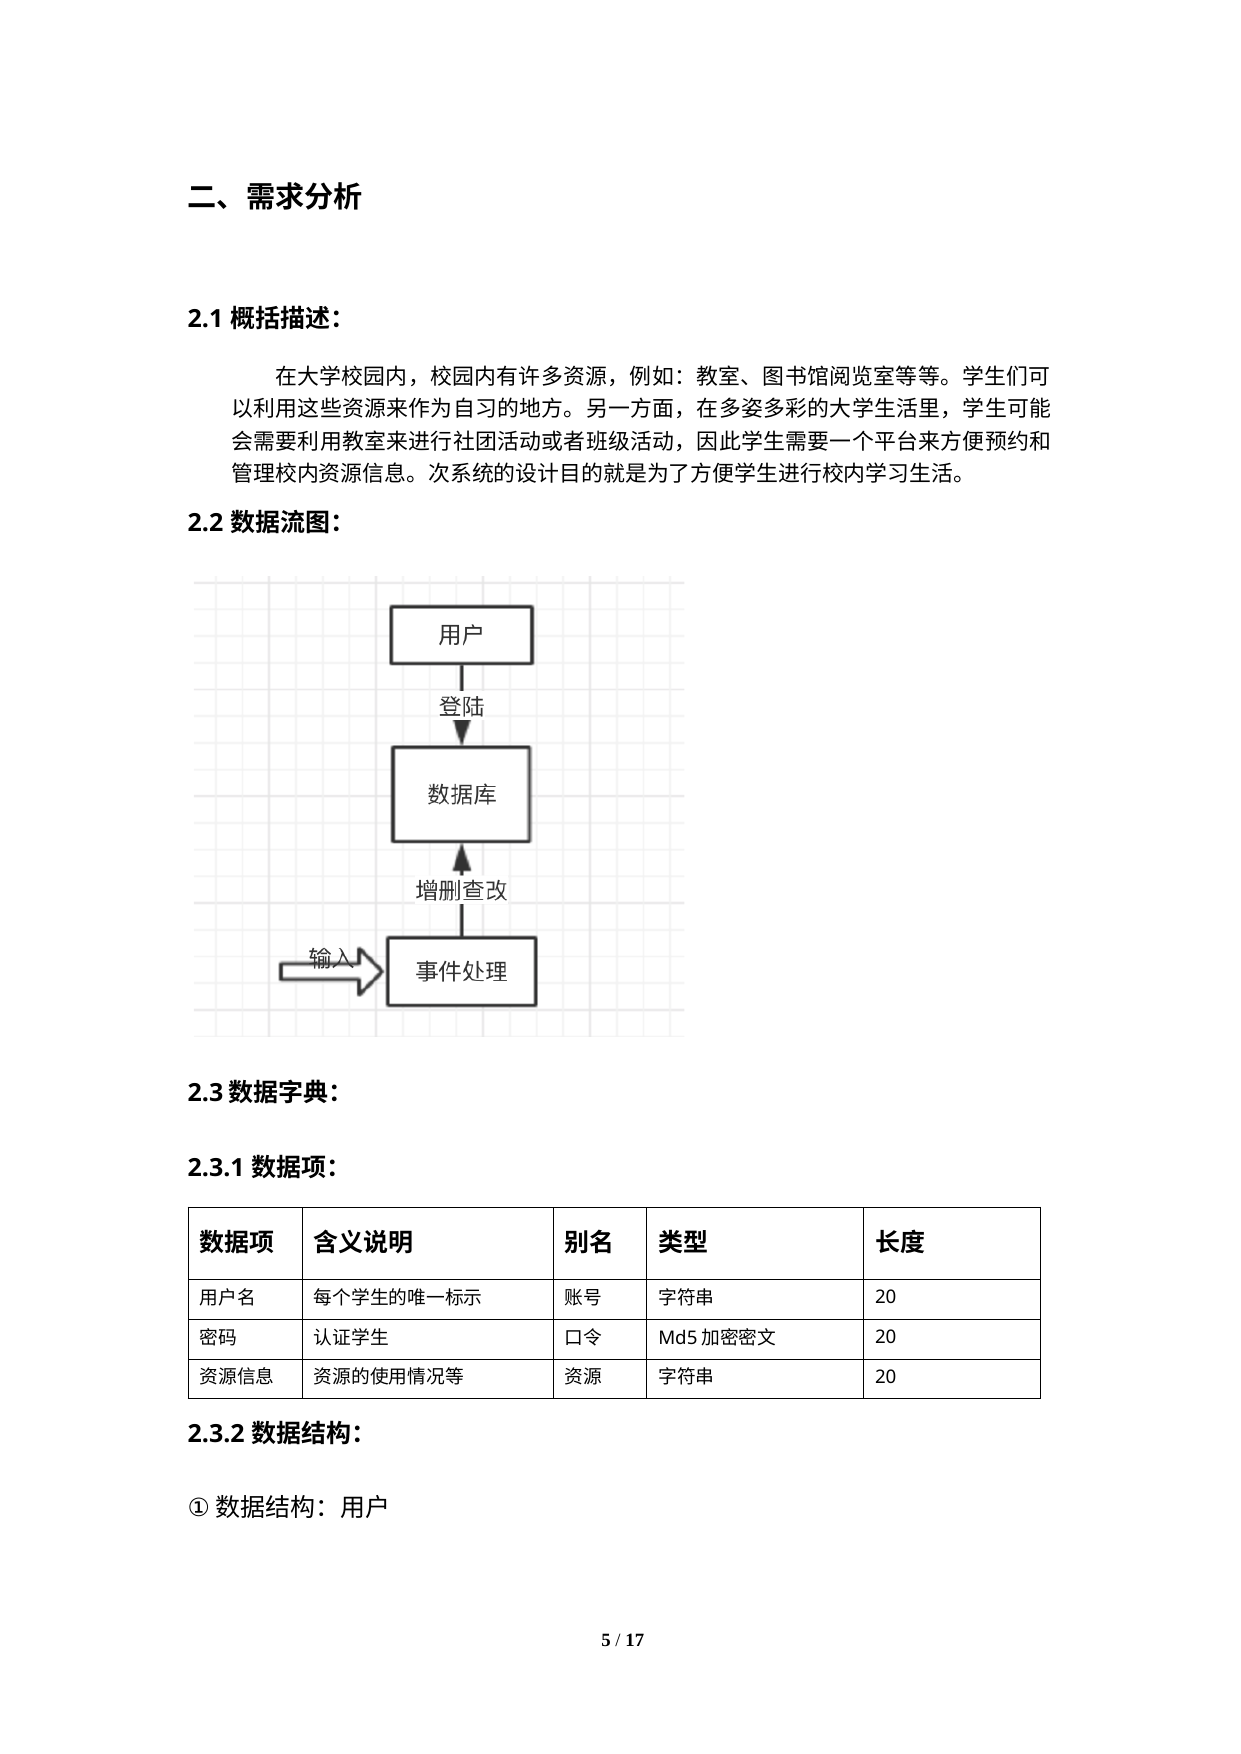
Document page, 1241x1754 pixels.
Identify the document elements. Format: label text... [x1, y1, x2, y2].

table_cell 字符串 [647, 1280, 863, 1319]
table_cell Md5加密密文 [647, 1320, 863, 1358]
text 2.1 概括描述： [187, 284, 1053, 349]
text 在大学校园内，校园内有许多资源，例如：教室、图书馆阅览室等等。学生们可以利用这些资源来作为自习的地方。另一方面，在多姿多彩的大学生活里，学生可能会需要利用教室来进行社团活动或者班级活动，因此学生需要一个平台来方便预约和管理校内资源信息。次系统的设计目的就是为了方便学生进行校内学习生活。 [231, 358, 1053, 488]
table_cell 20 [864, 1320, 1040, 1358]
text 2.3.1 数据项： [187, 1133, 1053, 1198]
table_cell 字符串 [647, 1360, 863, 1398]
table_header 含义说明 [303, 1208, 553, 1279]
table_cell 资源 [554, 1360, 646, 1398]
text 2.3数据字典： [187, 1058, 1053, 1123]
picture [193, 576, 685, 1037]
table_cell 每个学生的唯一标示 [303, 1280, 553, 1319]
table_header 数据项 [189, 1208, 302, 1279]
table_cell 密码 [189, 1320, 302, 1358]
table_header 类型 [647, 1208, 863, 1279]
table_cell 账号 [554, 1280, 646, 1319]
table_cell 用户名 [189, 1280, 302, 1319]
table_cell 口令 [554, 1320, 646, 1358]
table_cell 20 [864, 1360, 1040, 1398]
table_header 别名 [554, 1208, 646, 1279]
table_cell 20 [864, 1280, 1040, 1319]
text 2.3.2 数据结构： [187, 1399, 1053, 1464]
table_cell 认证学生 [303, 1320, 553, 1358]
table_cell 资源信息 [189, 1360, 302, 1398]
text 2.2 数据流图： [187, 488, 1053, 553]
table_header 长度 [864, 1208, 1040, 1279]
table_cell 资源的使用情况等 [303, 1360, 553, 1398]
subtitle 二、需求分析 [187, 162, 1053, 227]
text ①数据结构：用户 [187, 1473, 1053, 1538]
